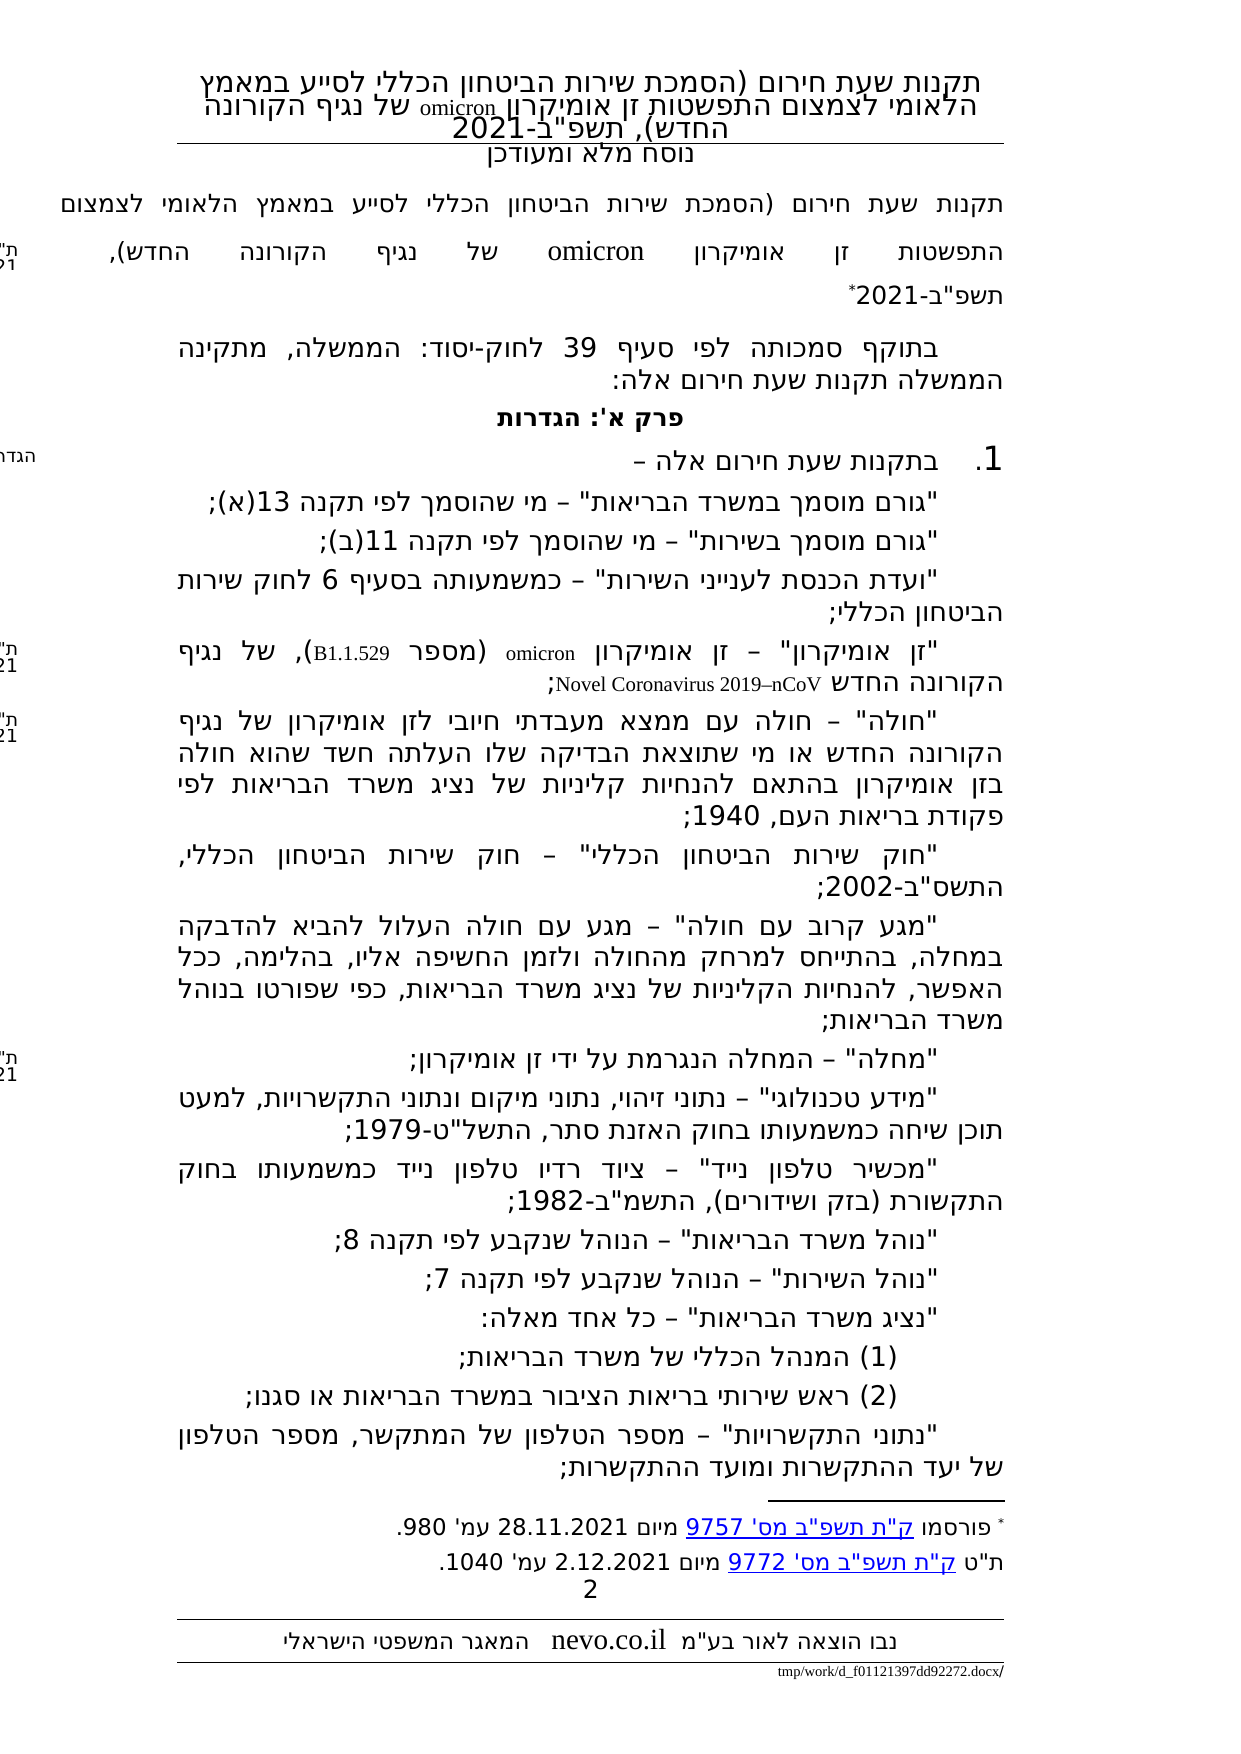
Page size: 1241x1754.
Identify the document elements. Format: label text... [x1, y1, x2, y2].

text "גורם מוסמך במשרד הבריאות" – מי שהוסמך לפי תקנה 13(א); [177, 486, 1004, 518]
text "גורם מוסמך בשירות" – מי שהוסמך לפי תקנה 11(ב); [177, 525, 1004, 557]
text "ועדת הכנסת לענייני השירות" – כמשמעותה בסעיף 6 לחוק שירות הביטחון הכללי; [177, 564, 1004, 627]
text "מגע קרוב עם חולה" – מגע עם חולה העלול להביא להדבקה במחלה, בהתייחס למרחק מהחולה ולזמן החשיפה אליו, בהלימה, ככל האפשר, להנחיות הקליניות של נציג משרד הבריאות, כפי שפורטו בנוהל משרד הבריאות; [177, 910, 1004, 1036]
text פרק א': הגדרות [177, 403, 1004, 432]
text 1. בתקנות שעת חירום אלה – [177, 440, 1004, 479]
text בתוקף סמכותה לפי סעיף 39 לחוק-יסוד: הממשלה, מתקינה הממשלה תקנות שעת חירום אלה: [177, 333, 1004, 396]
text (2) ראש שירותי בריאות הציבור במשרד הבריאות או סגנו; [177, 1380, 898, 1412]
text "נוהל משרד הבריאות" – הנוהל שנקבע לפי תקנה 8; [177, 1224, 1004, 1256]
text "מחלה" – המחלה הנגרמת על ידי זן אומיקרון; [177, 1044, 1004, 1075]
text "חוק שירות הביטחון הכללי" – חוק שירות הביטחון הכללי, התשס"ב-2002; [177, 839, 1004, 902]
text "מכשיר טלפון נייד" – ציוד רדיו טלפון נייד כמשמעותו בחוק התקשורת (בזק ושידורים), התשמ"ב-1982; [177, 1153, 1004, 1217]
text "נתוני התקשרויות" – מספר הטלפון של המתקשר, מספר הטלפון של יעד ההתקשרות ומועד ההתקשרות; [177, 1419, 1004, 1482]
text (1) המנהל הכללי של משרד הבריאות; [177, 1341, 898, 1373]
text "נציג משרד הבריאות" – כל אחד מאלה: [177, 1302, 1004, 1334]
text "חולה" – חולה עם ממצא מעבדתי חיובי לזן אומיקרון של נגיף הקורונה החדש או מי שתוצאת הבדיקה שלו העלתה חשד שהוא חולה בזן אומיקרון בהתאם להנחיות קליניות של נציג משרד הבריאות לפי פקודת בריאות העם, 1940; [177, 706, 1004, 832]
text "מידע טכנולוגי" – נתוני זיהוי, נתוני מיקום ונתוני התקשרויות, למעט תוכן שיחה כמשמעותו בחוק האזנת סתר, התשל"ט-1979; [177, 1083, 1004, 1146]
text "נוהל השירות" – הנוהל שנקבע לפי תקנה 7; [177, 1263, 1004, 1295]
text "זן אומיקרון" – זן אומיקרון omicron (מספר B1.1.529), של נגיף הקורונה החדש Novel Coronavirus 2019–nCoV; [177, 635, 1004, 698]
